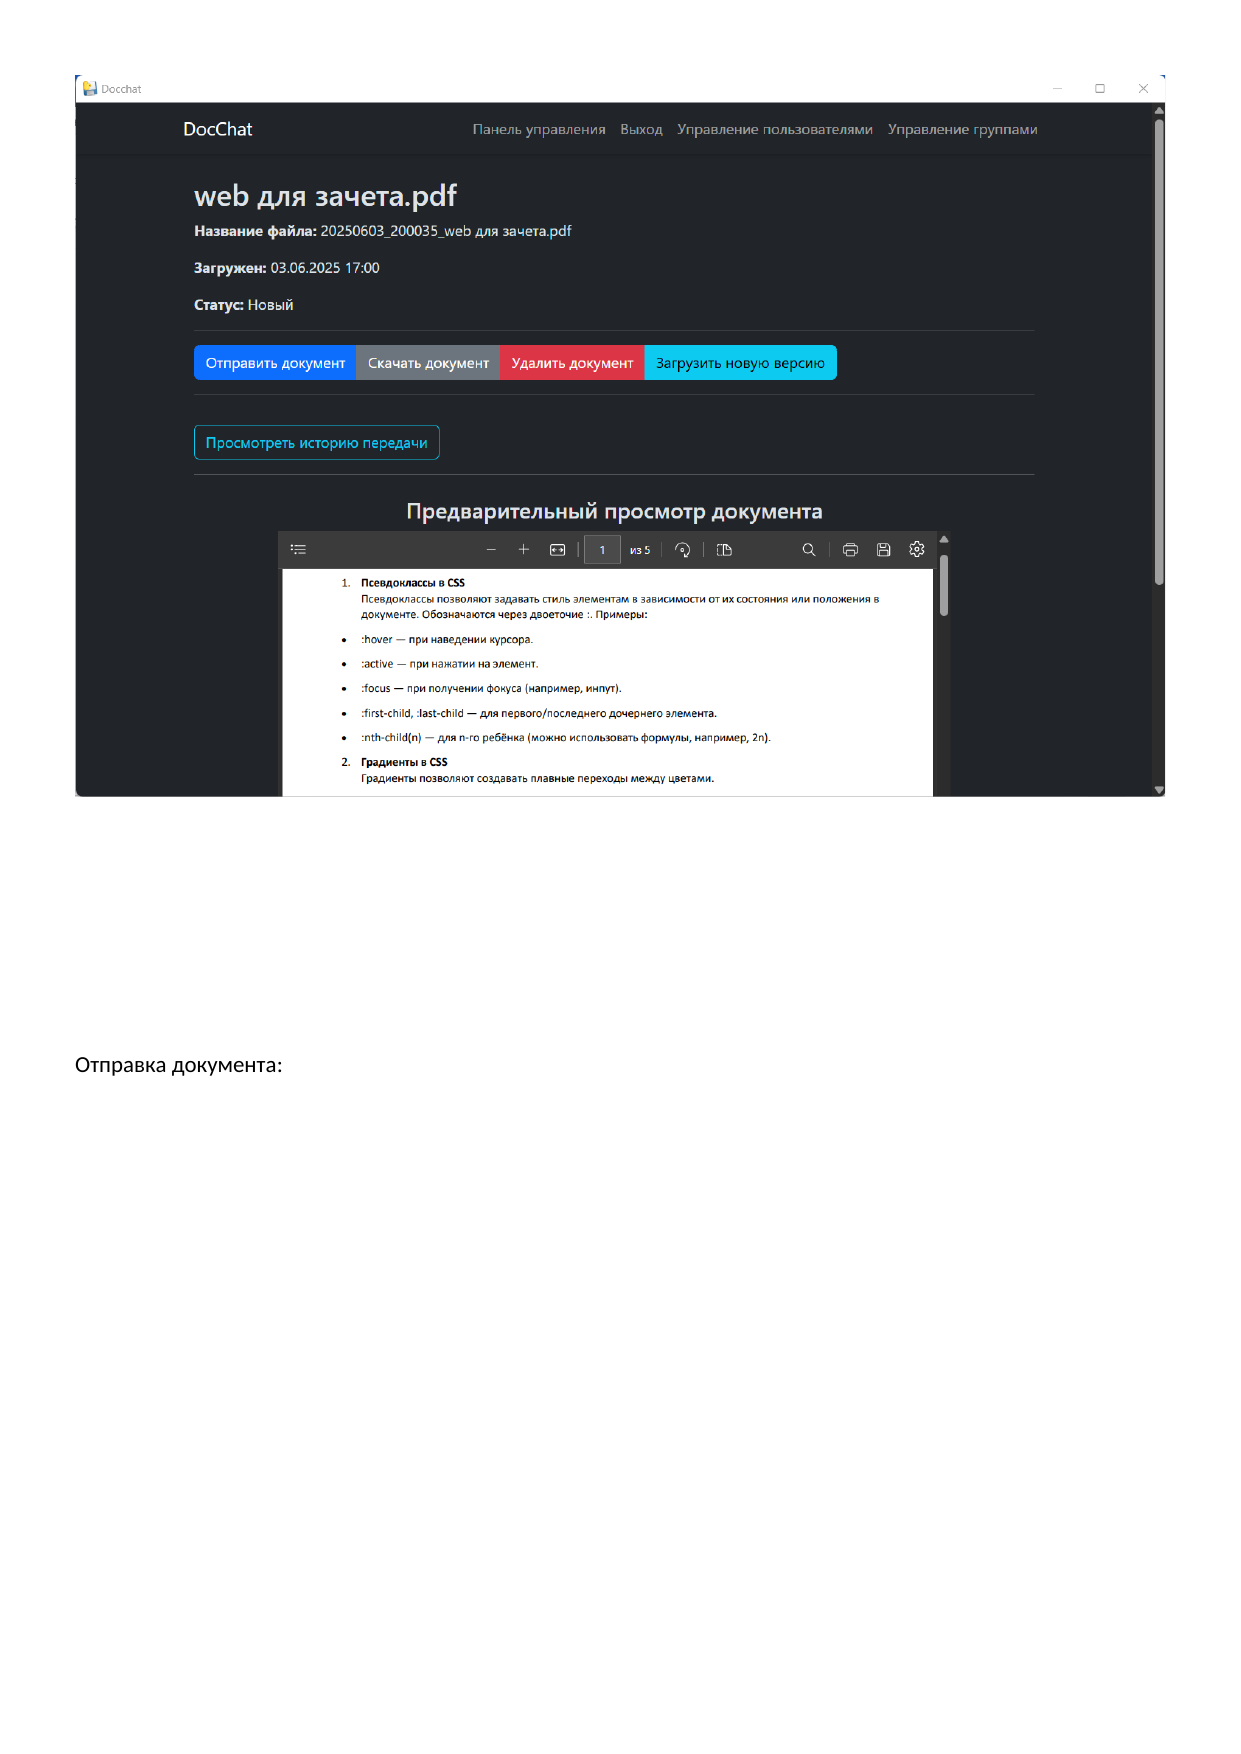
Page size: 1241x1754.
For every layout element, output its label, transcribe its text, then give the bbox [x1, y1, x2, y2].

text Отправка документа: [75, 1050, 1165, 1078]
picture [75, 75, 1166, 797]
